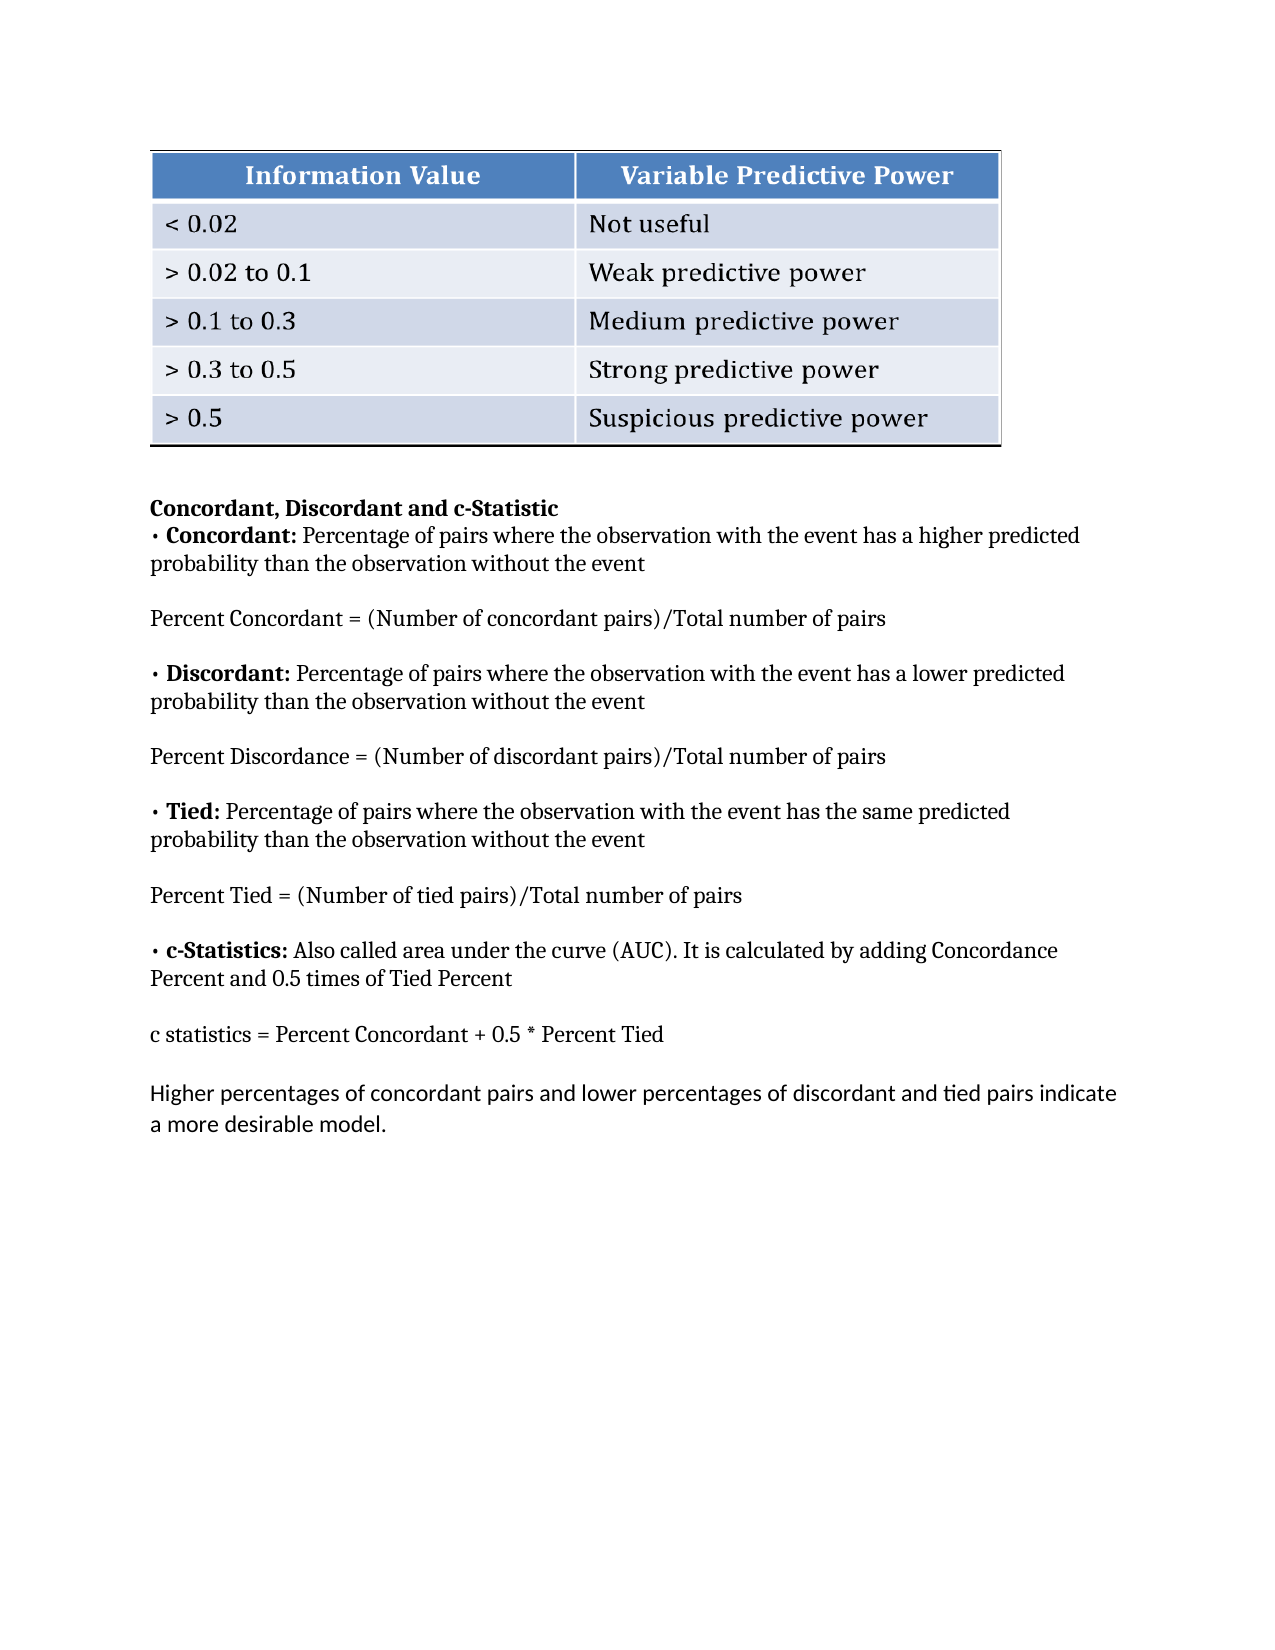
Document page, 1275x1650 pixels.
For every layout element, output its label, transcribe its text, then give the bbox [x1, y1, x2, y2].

text Percent Concordant = (Number of concordant pairs)/Total number of pairs [150, 605, 1125, 632]
text • c-Statistics: Also called area under the curve (AUC). It is calculated by adding Concordance Percent and 0.5 times of Tied Percent [150, 937, 1125, 992]
text • Concordant: Percentage of pairs where the observation with the event has a higher predicted probability than the observation without the event [150, 522, 1125, 577]
text • Discordant: Percentage of pairs where the observation with the event has a lower predicted probability than the observation without the event [150, 660, 1125, 715]
text Percent Discordance = (Number of discordant pairs)/Total number of pairs [150, 743, 1125, 771]
text c statistics = Percent Concordant + 0.5 * Percent Tied [150, 1021, 1125, 1049]
text Higher percentages of concordant pairs and lower percentages of discordant and tied pairs indicate a more desirable model. [150, 1078, 1125, 1138]
text Percent Tied = (Number of tied pairs)/Total number of pairs [150, 882, 1125, 910]
text • Tied: Percentage of pairs where the observation with the event has the same predicted probability than the observation without the event [150, 798, 1125, 853]
text Concordant, Discordant and c-Statistic [150, 494, 1125, 522]
